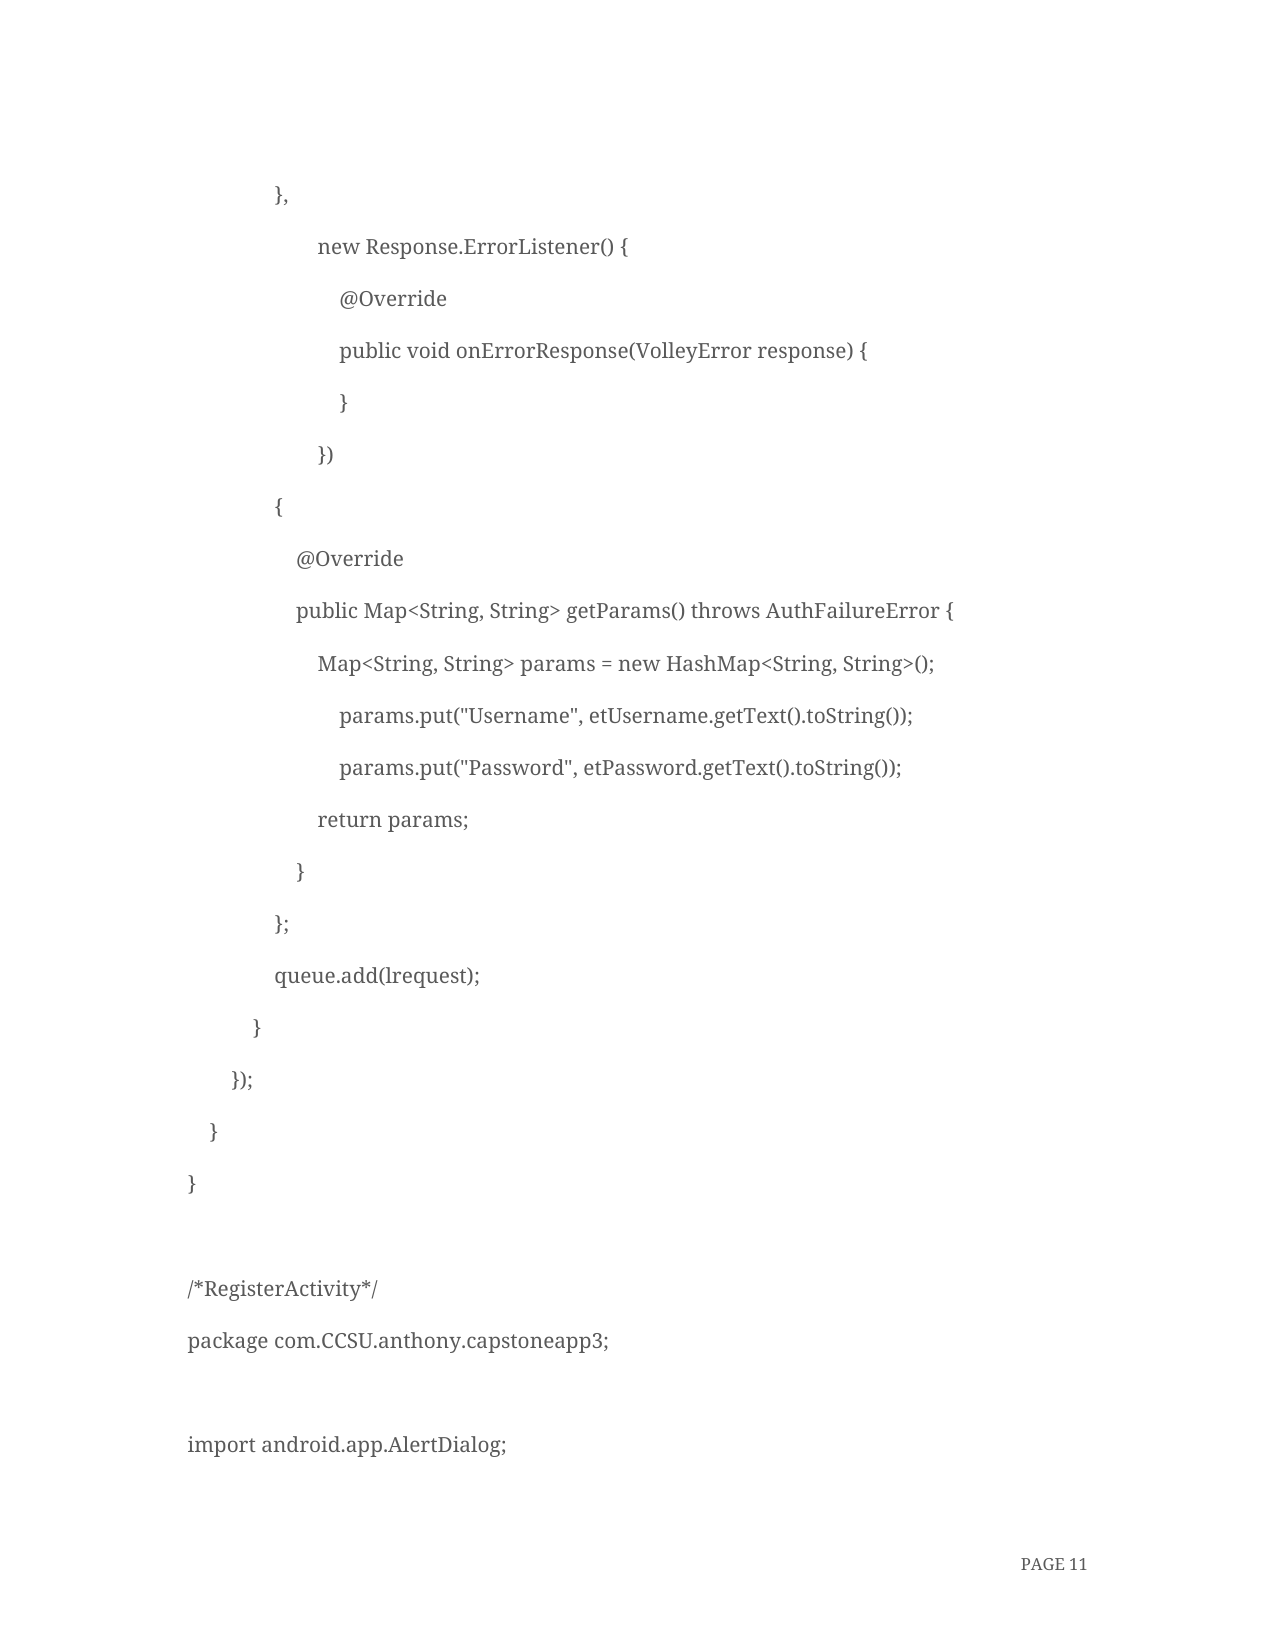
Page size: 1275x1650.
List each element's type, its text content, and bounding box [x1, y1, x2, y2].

text }); [187, 1065, 1087, 1094]
text @Override [187, 284, 1087, 313]
text /*RegisterActivity*/ [187, 1274, 1087, 1302]
text }; [187, 909, 1087, 938]
text queue.add(lrequest); [187, 961, 1087, 990]
text public Map<String, String> getParams() throws AuthFailureError { [187, 597, 1087, 625]
text params.put("Password", etPassword.getText().toString()); [187, 753, 1087, 781]
text } [187, 857, 1087, 886]
text }) [187, 440, 1087, 469]
text } [187, 1169, 1087, 1198]
text { [187, 492, 1087, 521]
text new Response.ErrorListener() { [187, 232, 1087, 261]
text @Override [187, 544, 1087, 573]
text import android.app.AlertDialog; [187, 1430, 1087, 1458]
text }, [187, 180, 1087, 208]
text Map<String, String> params = new HashMap<String, String>(); [187, 649, 1087, 677]
text public void onErrorResponse(VolleyError response) { [187, 336, 1087, 365]
text params.put("Username", etUsername.getText().toString()); [187, 701, 1087, 729]
text } [187, 388, 1087, 417]
text return params; [187, 805, 1087, 833]
text } [187, 1013, 1087, 1042]
text package com.CCSU.anthony.capstoneapp3; [187, 1326, 1087, 1354]
text } [187, 1117, 1087, 1146]
